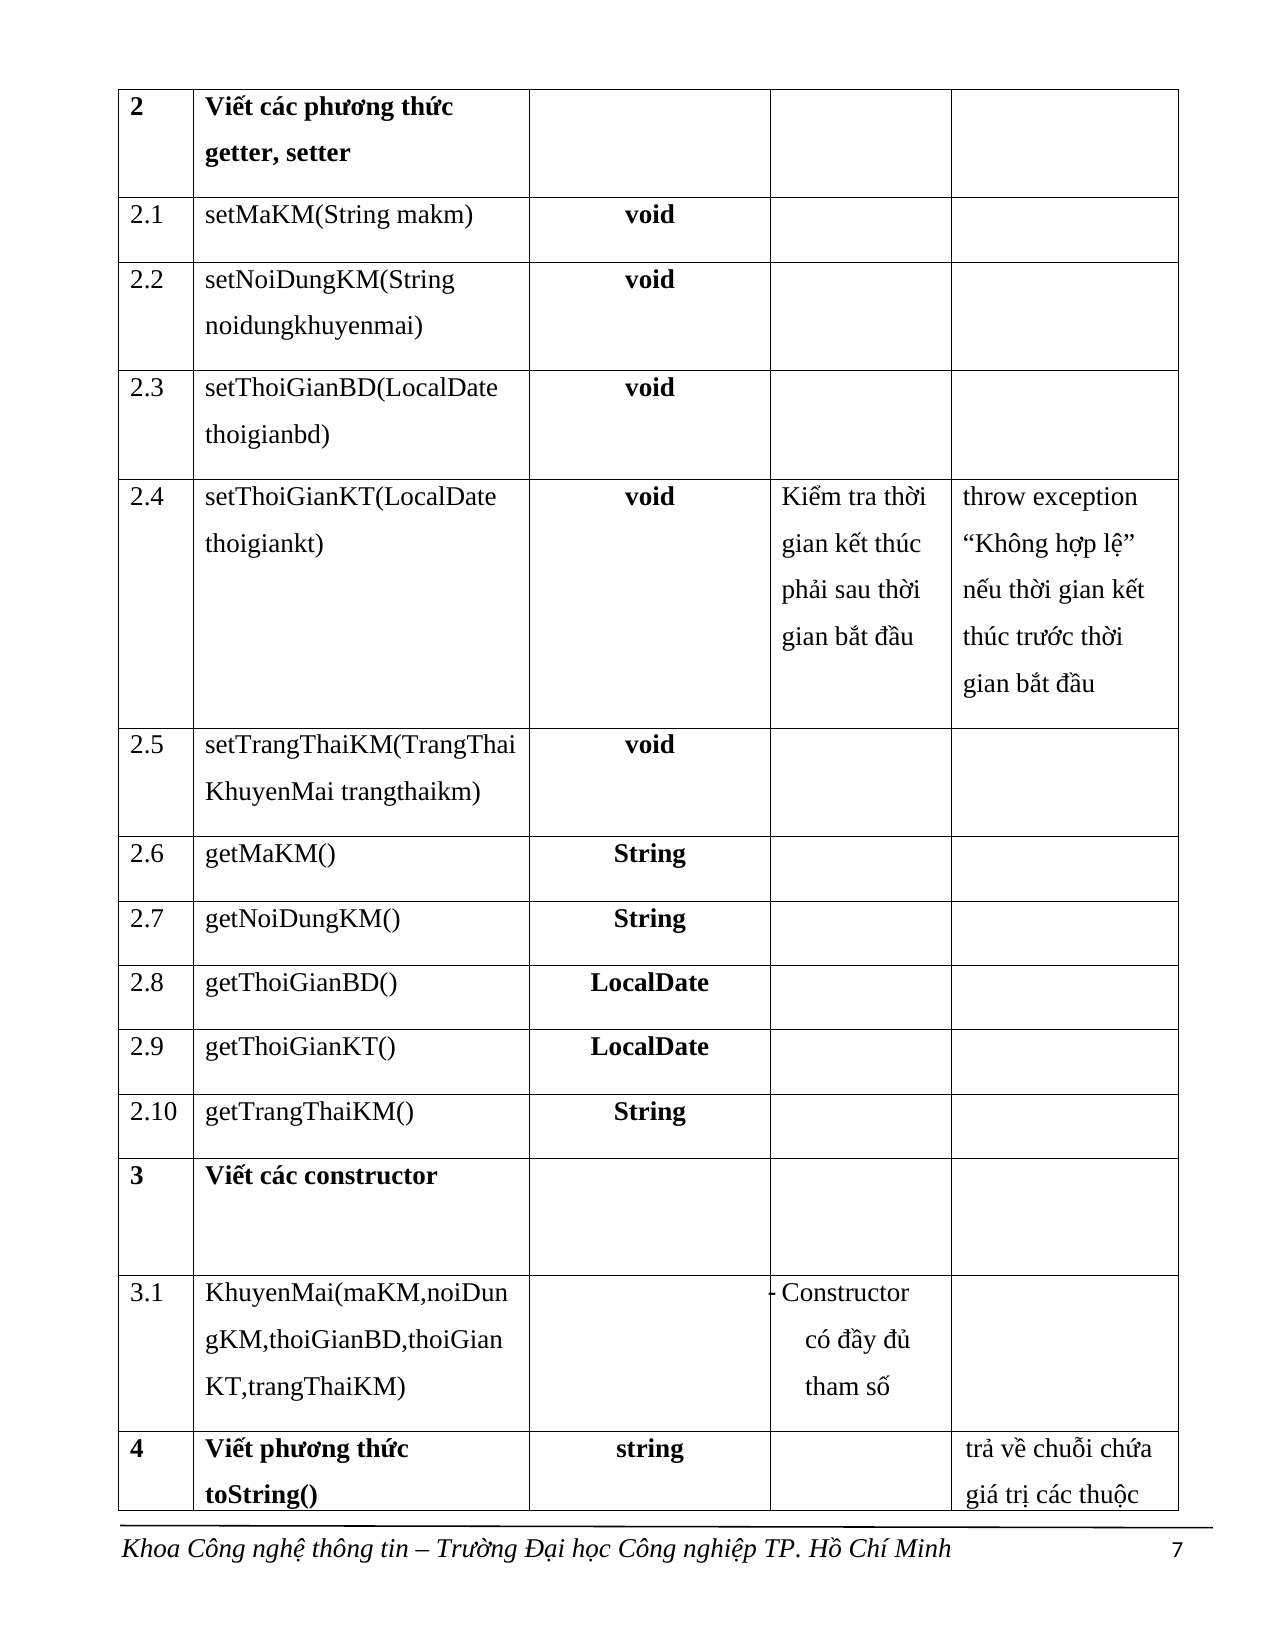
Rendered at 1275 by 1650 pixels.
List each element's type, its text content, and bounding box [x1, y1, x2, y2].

table_cell 2 [119, 90, 193, 197]
table_cell [952, 198, 1178, 262]
table_cell [771, 966, 951, 1029]
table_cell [952, 1432, 1178, 1510]
table_cell [952, 1030, 1178, 1094]
table_cell Kiểm tra thời gian kết thúc phải sau thời gian bắt đầu [771, 480, 951, 728]
table_cell 4 [119, 1432, 193, 1510]
table_cell String [530, 837, 770, 901]
table_cell [952, 902, 1178, 965]
table_cell 2.1 [119, 198, 193, 262]
table_cell [952, 1159, 1178, 1275]
table_cell setNoiDungKM(String noidungkhuyenmai) [194, 263, 529, 370]
table_cell LocalDate [530, 966, 770, 1029]
table_cell [952, 371, 1178, 479]
table_cell [952, 729, 1178, 836]
table_cell void [530, 480, 770, 728]
table_cell 2.9 [119, 1030, 193, 1094]
table_cell 2.3 [119, 371, 193, 479]
table_cell void [530, 263, 770, 370]
table_cell [530, 1276, 770, 1431]
table_cell 2.10 [119, 1095, 193, 1158]
table_cell LocalDate [530, 1030, 770, 1094]
table_cell getMaKM() [194, 837, 529, 901]
table_cell 2.4 [119, 480, 193, 728]
table_cell [771, 1095, 951, 1158]
table_cell void [530, 371, 770, 479]
table_cell throw exception “Không hợp lệ” nếu thời gian kết thúc trước thời gian bắt đầu [952, 480, 1178, 728]
table_cell [952, 90, 1178, 197]
table_cell setTrangThaiKM(TrangThaiKhuyenMai trangthaikm) [194, 729, 529, 836]
table_cell void [530, 198, 770, 262]
table_cell [771, 902, 951, 965]
table_cell KhuyenMai(maKM,noiDungKM,thoiGianBD,thoiGianKT,trangThaiKM) [194, 1276, 529, 1431]
table_cell 3.1 [119, 1276, 193, 1431]
table_cell [952, 1095, 1178, 1158]
table_cell 2.5 [119, 729, 193, 836]
table_cell [771, 729, 951, 836]
table_cell [771, 371, 951, 479]
table_cell void [530, 729, 770, 836]
table_cell [771, 198, 951, 262]
table_cell [530, 1159, 770, 1275]
table_cell Viết các phương thức getter, setter [194, 90, 529, 197]
table_cell [771, 1159, 951, 1275]
table_cell 2.6 [119, 837, 193, 901]
table_cell [952, 966, 1178, 1029]
table_cell Constructor có đầy đủ tham số [771, 1276, 951, 1431]
table_cell String [530, 1095, 770, 1158]
table_cell Viết các constructor [194, 1159, 529, 1275]
table_cell getNoiDungKM() [194, 902, 529, 965]
table_cell [771, 837, 951, 901]
table_cell setMaKM(String makm) [194, 198, 529, 262]
table_cell [530, 90, 770, 197]
table_cell [771, 1030, 951, 1094]
table_cell getTrangThaiKM() [194, 1095, 529, 1158]
table_cell [771, 263, 951, 370]
table_cell String [530, 902, 770, 965]
table_cell [771, 90, 951, 197]
table_cell setThoiGianKT(LocalDate thoigiankt) [194, 480, 529, 728]
table_cell getThoiGianKT() [194, 1030, 529, 1094]
table_cell [952, 263, 1178, 370]
table_cell string [530, 1432, 770, 1510]
table_cell setThoiGianBD(LocalDate thoigianbd) [194, 371, 529, 479]
table_cell [952, 1276, 1178, 1431]
table_cell 2.2 [119, 263, 193, 370]
table_cell getThoiGianBD() [194, 966, 529, 1029]
table_cell 2.7 [119, 902, 193, 965]
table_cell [194, 1432, 529, 1510]
table_cell 3 [119, 1159, 193, 1275]
table_cell 2.8 [119, 966, 193, 1029]
table_cell [771, 1432, 951, 1510]
table_cell [952, 837, 1178, 901]
